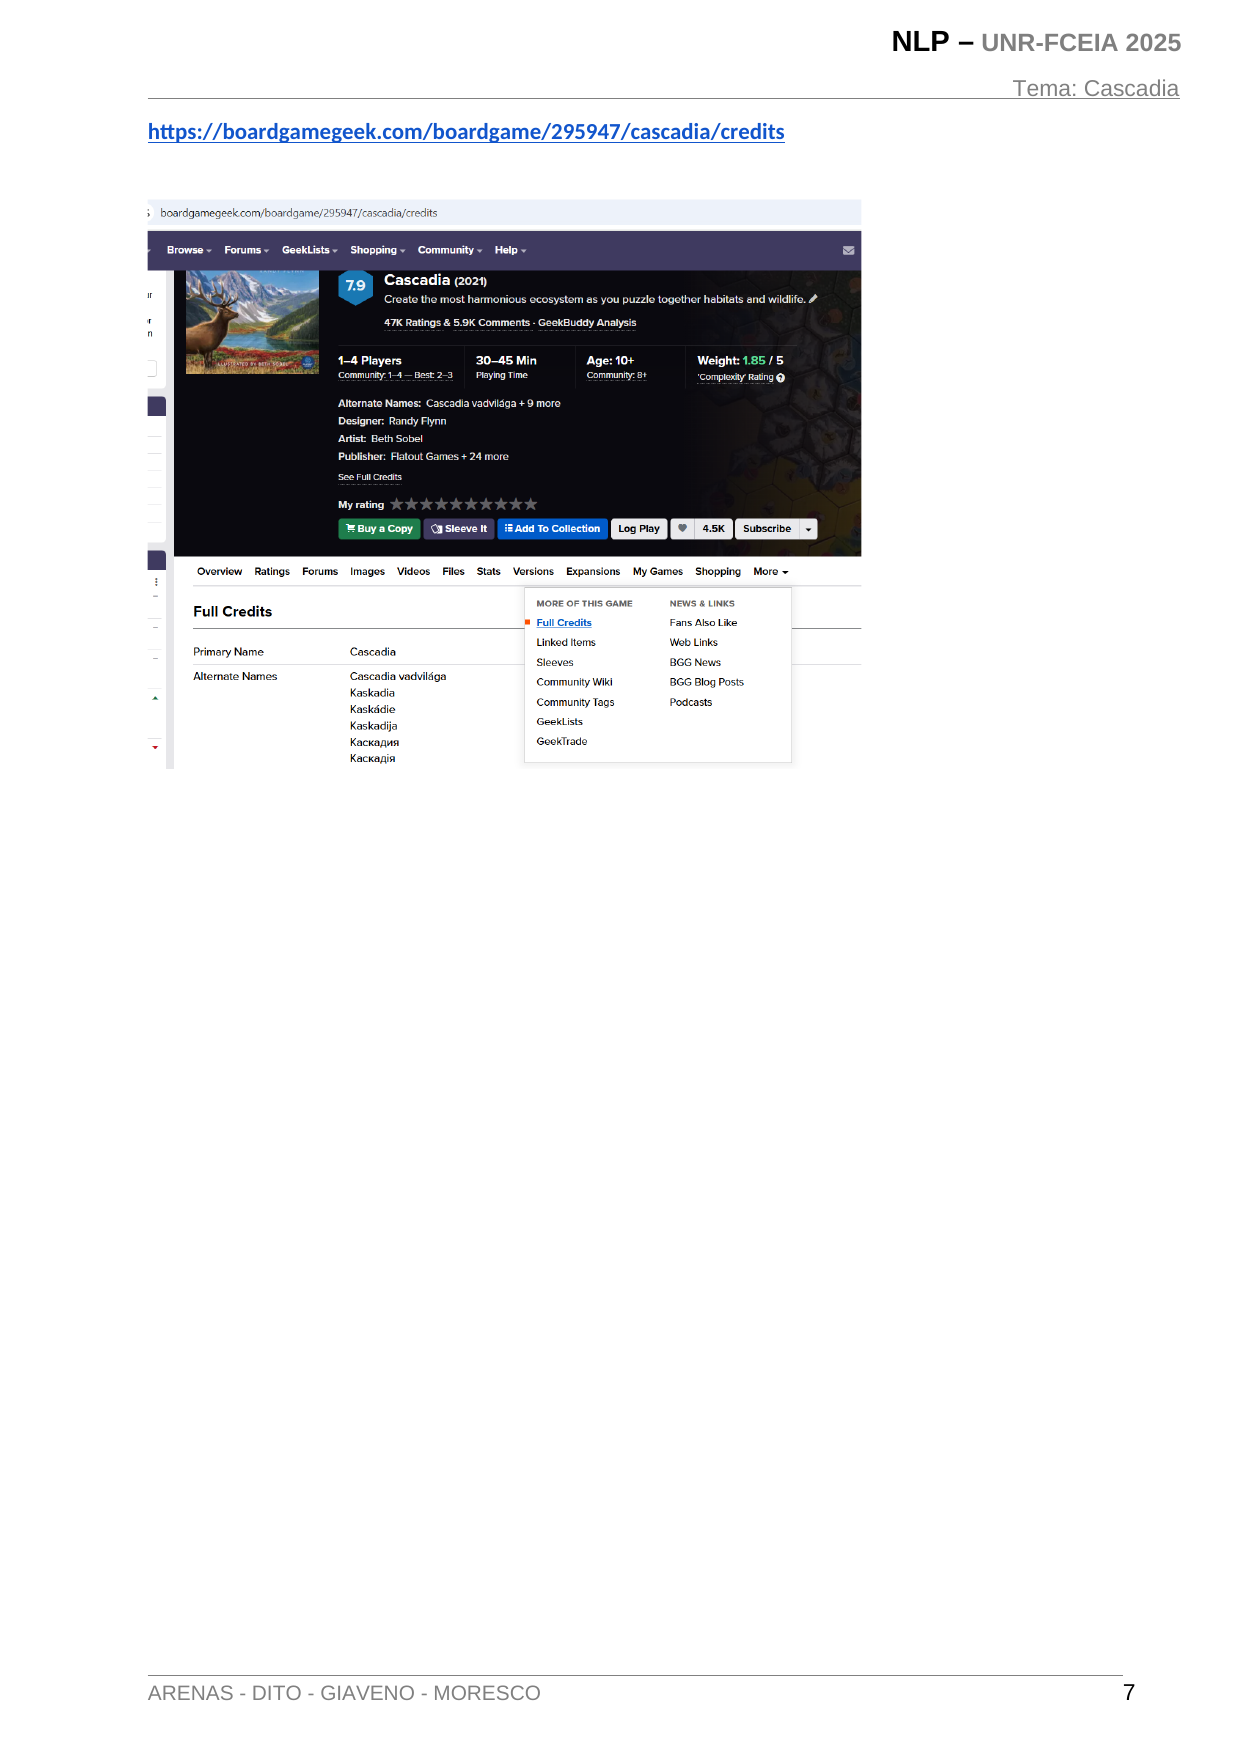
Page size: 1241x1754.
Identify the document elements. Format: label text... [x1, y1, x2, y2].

text https://boardgamegeek.com/boardgame/295947/cascadia/credits [148, 117, 1181, 145]
picture [147, 198, 862, 769]
